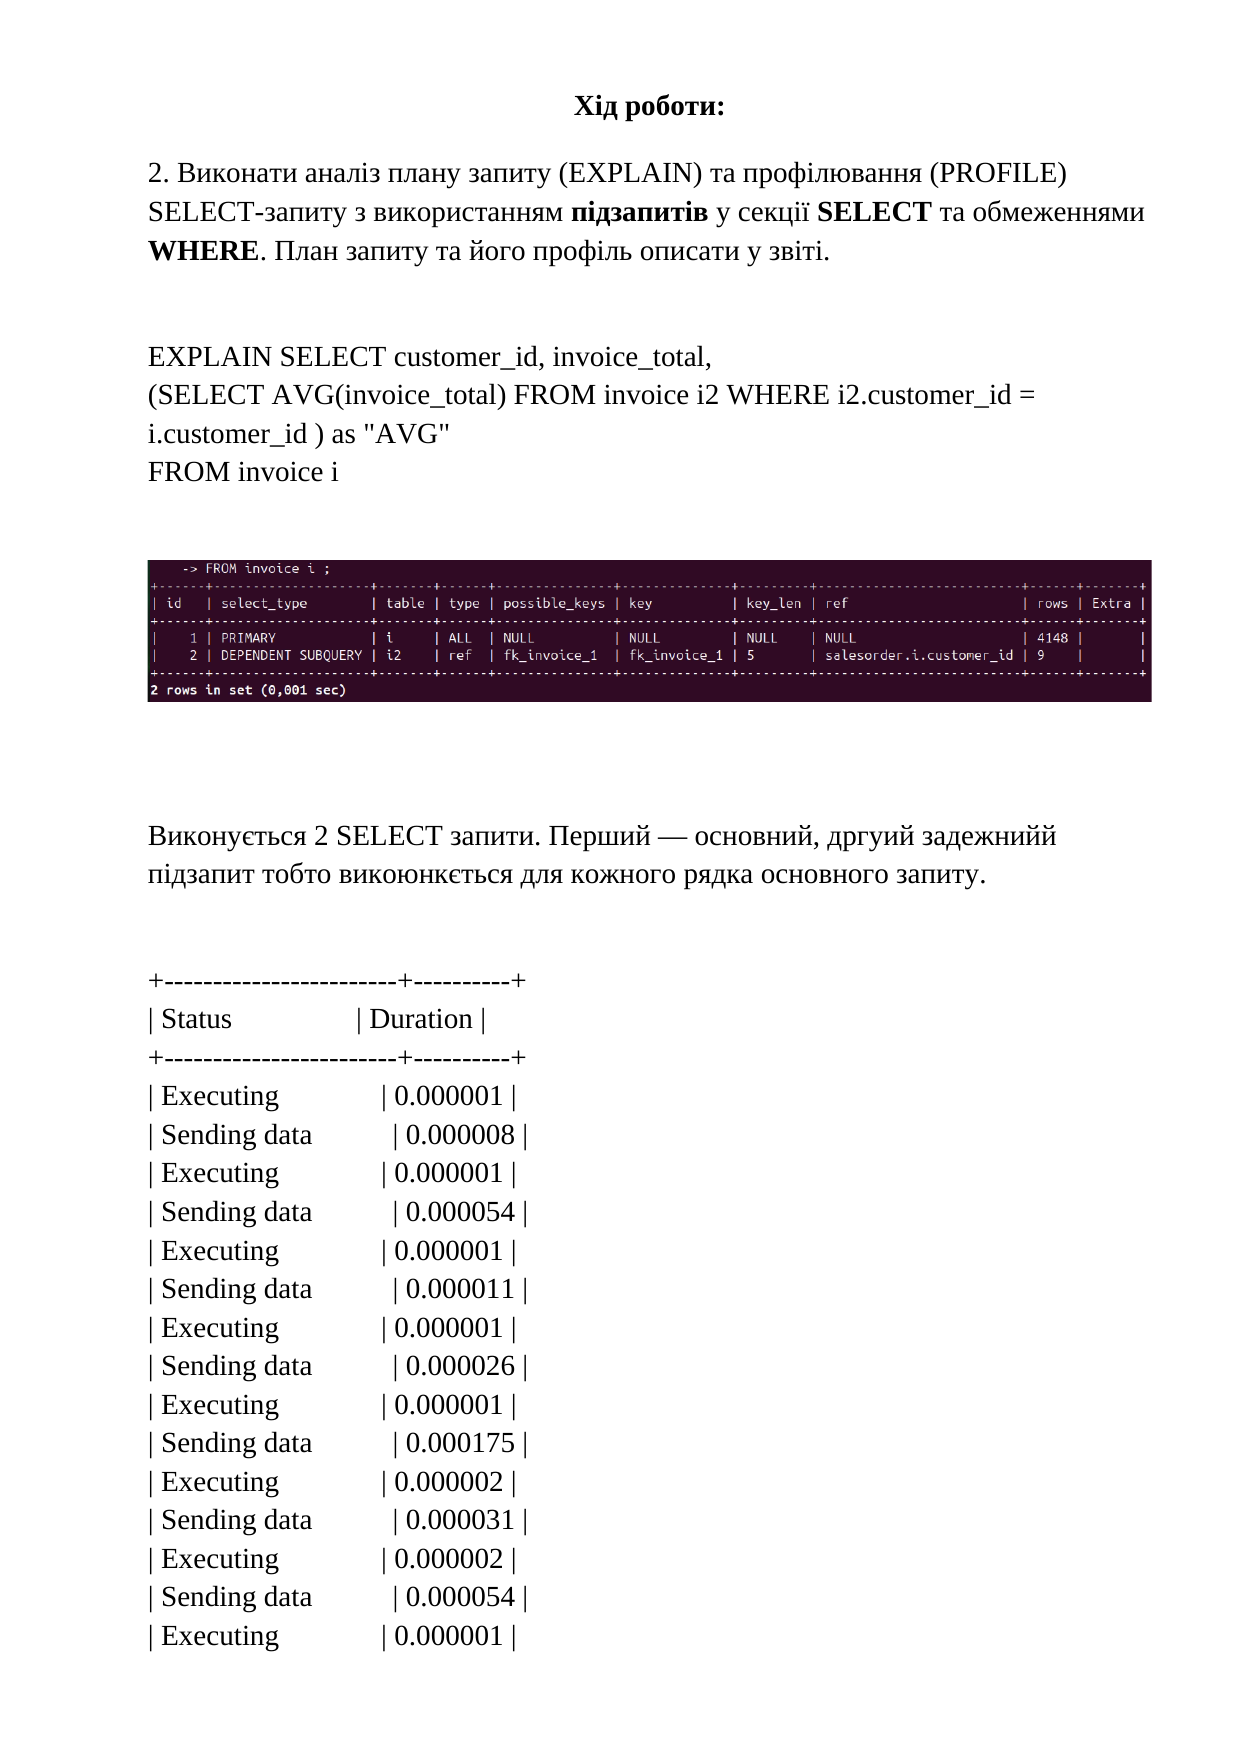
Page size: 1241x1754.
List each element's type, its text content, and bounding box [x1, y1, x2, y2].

picture [147, 560, 1152, 702]
text EXPLAIN SELECT customer_id, invoice_total, (SELECT AVG(invoice_total) FROM invoice i2 WHERE i2.customer_id = i.customer_id ) as "AVG" FROM invoice i [148, 339, 1152, 488]
text 2. Виконати аналіз плану запиту (EXPLAIN) та профілювання (PROFILE) SELECT-запиту з використанням підзапитів у секції SELECT та обмеженнями WHERE. План запиту та його профіль описати у звіті. [148, 156, 1152, 266]
text Хід роботи: [148, 88, 1152, 122]
text Виконується 2 SELECT запити. Перший — основний, дргуий задежнийй підзапит тобто викоюнкється для кожного рядка основного запиту. [148, 779, 1152, 890]
